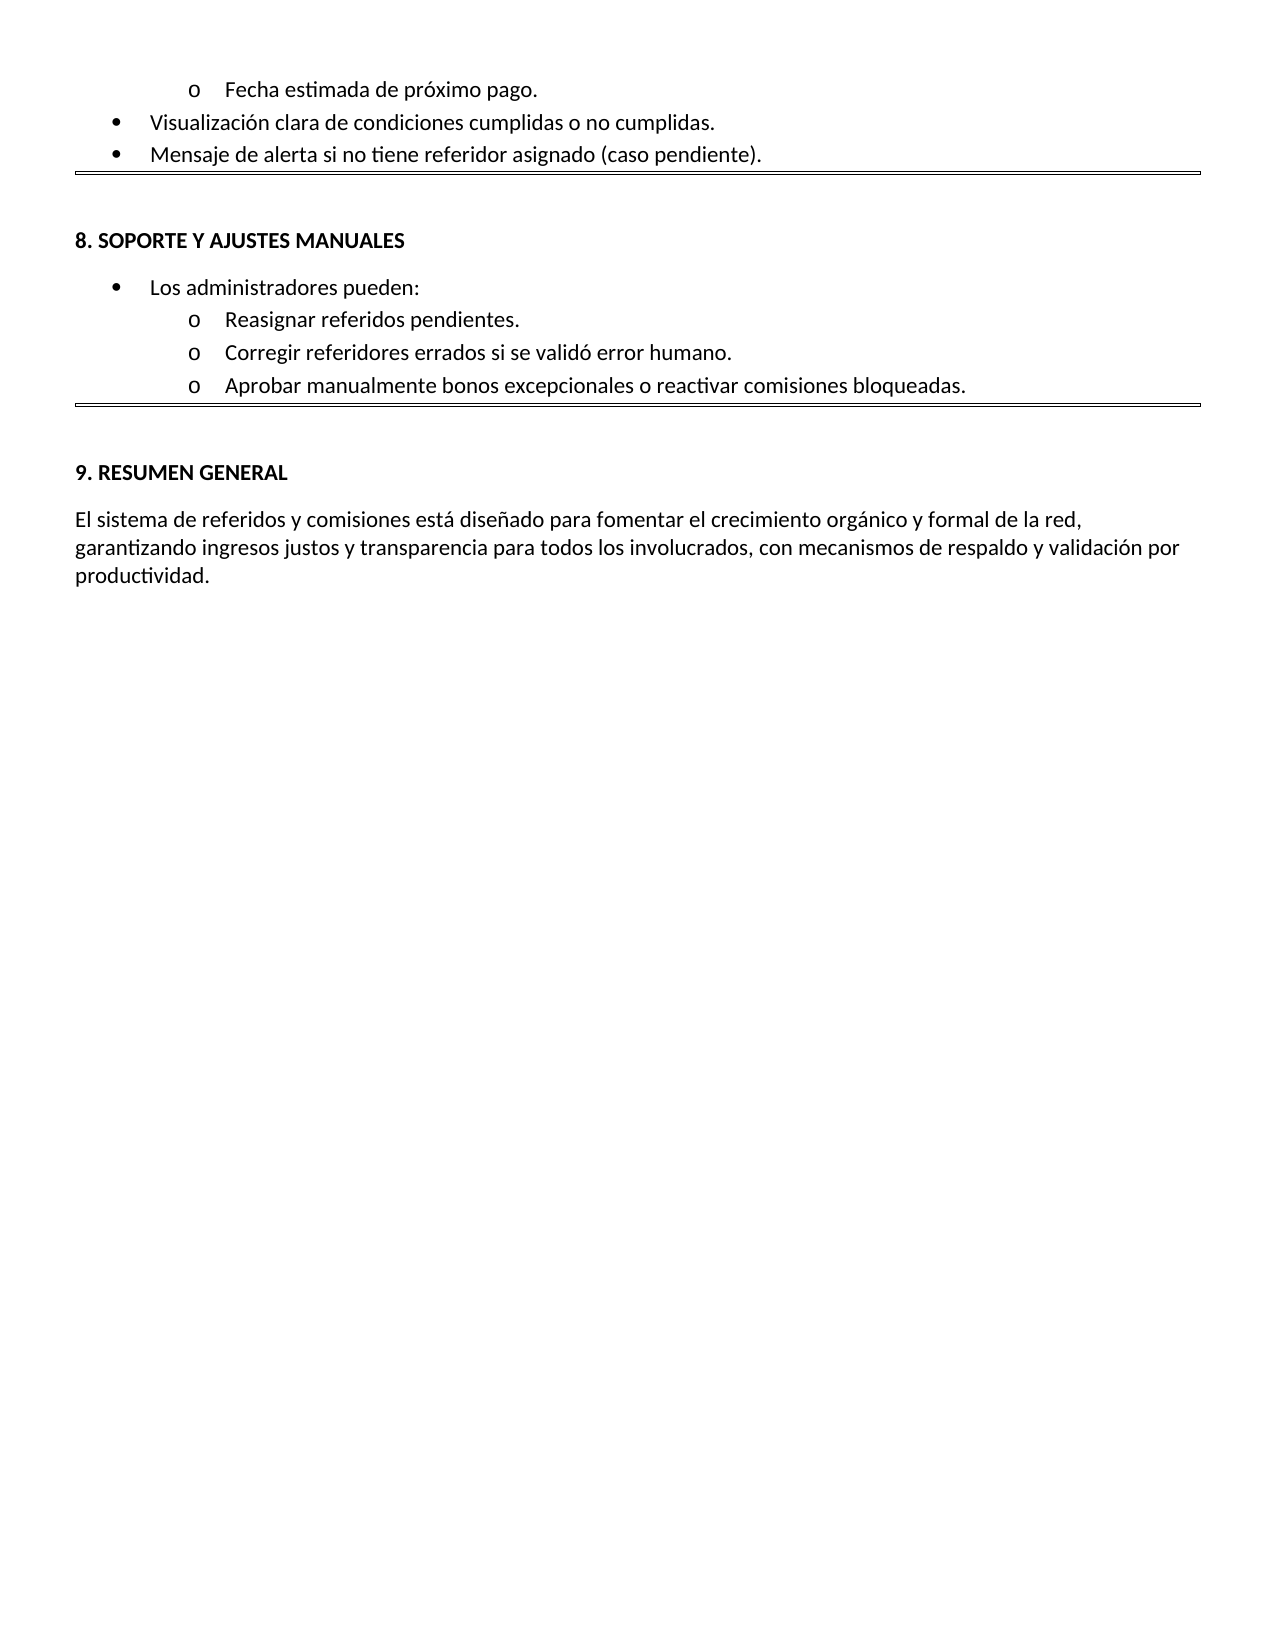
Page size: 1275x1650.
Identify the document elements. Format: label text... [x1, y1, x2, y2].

text El sistema de referidos y comisiones está diseñado para fomentar el crecimiento orgánico y formal de la red, garantizando ingresos justos y transparencia para todos los involucrados, con mecanismos de respaldo y validación por productividad. [75, 505, 1200, 589]
list Mensaje de alerta si no tiene referidor asignado (caso pendiente). [112, 140, 1200, 168]
list Visualización clara de condiciones cumplidas o no cumplidas. [112, 108, 1200, 136]
list Aprobar manualmente bonos excepcionales o reactivar comisiones bloqueadas. [187, 371, 1200, 400]
list Los administradores pueden: [112, 273, 1200, 301]
text 9. RESUMEN GENERAL [75, 458, 1200, 487]
list Reasignar referidos pendientes. [187, 305, 1200, 334]
list Fecha estimada de próximo pago. [187, 75, 1200, 104]
text 8. SOPORTE Y AJUSTES MANUALES [75, 226, 1200, 254]
list Corregir referidores errados si se validó error humano. [187, 338, 1200, 367]
